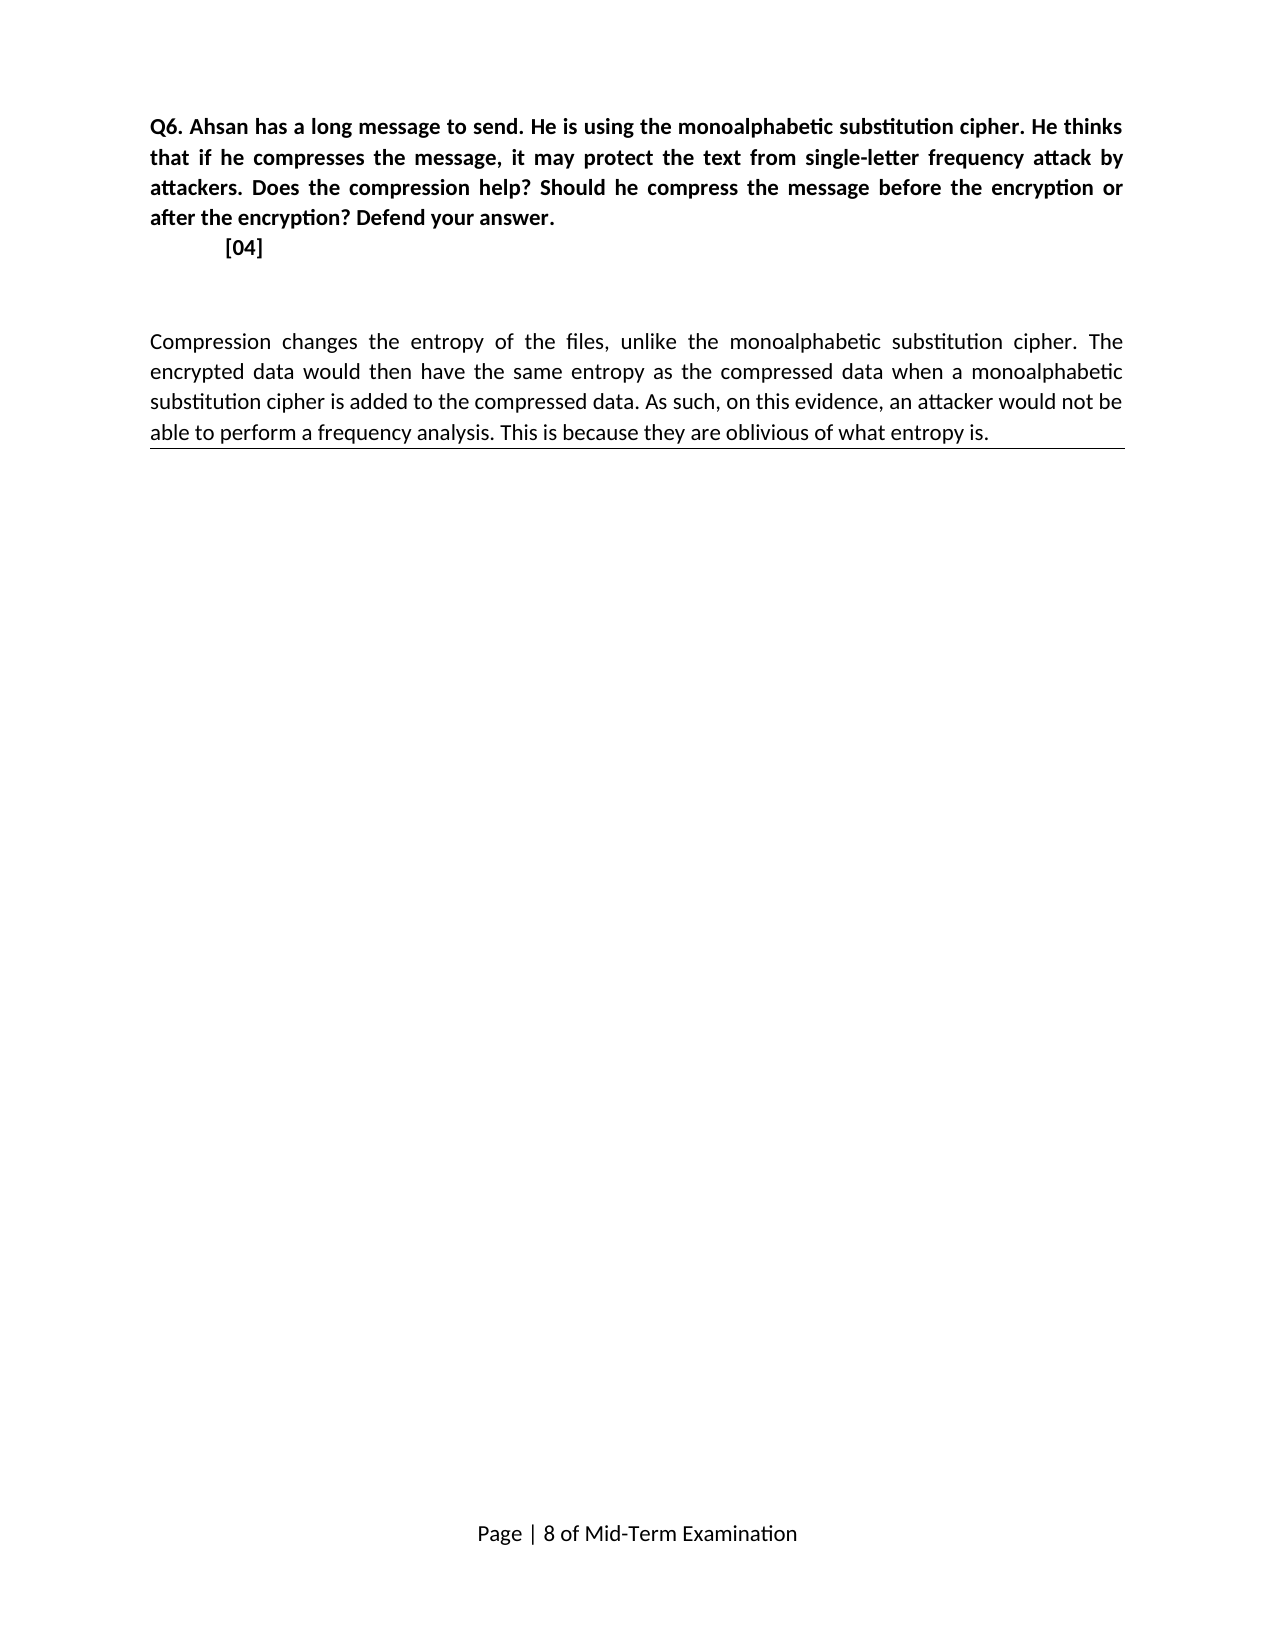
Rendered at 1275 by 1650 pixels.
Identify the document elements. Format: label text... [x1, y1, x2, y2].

text Q6. Ahsan has a long message to send. He is using the monoalphabetic substitution cipher. He thinks that if he compresses the message, it may protect the text from single-letter frequency attack by attackers. Does the compression help? Should he compress the message before the encryption or after the encryption? Defend your answer. [04] [150, 112, 1125, 261]
